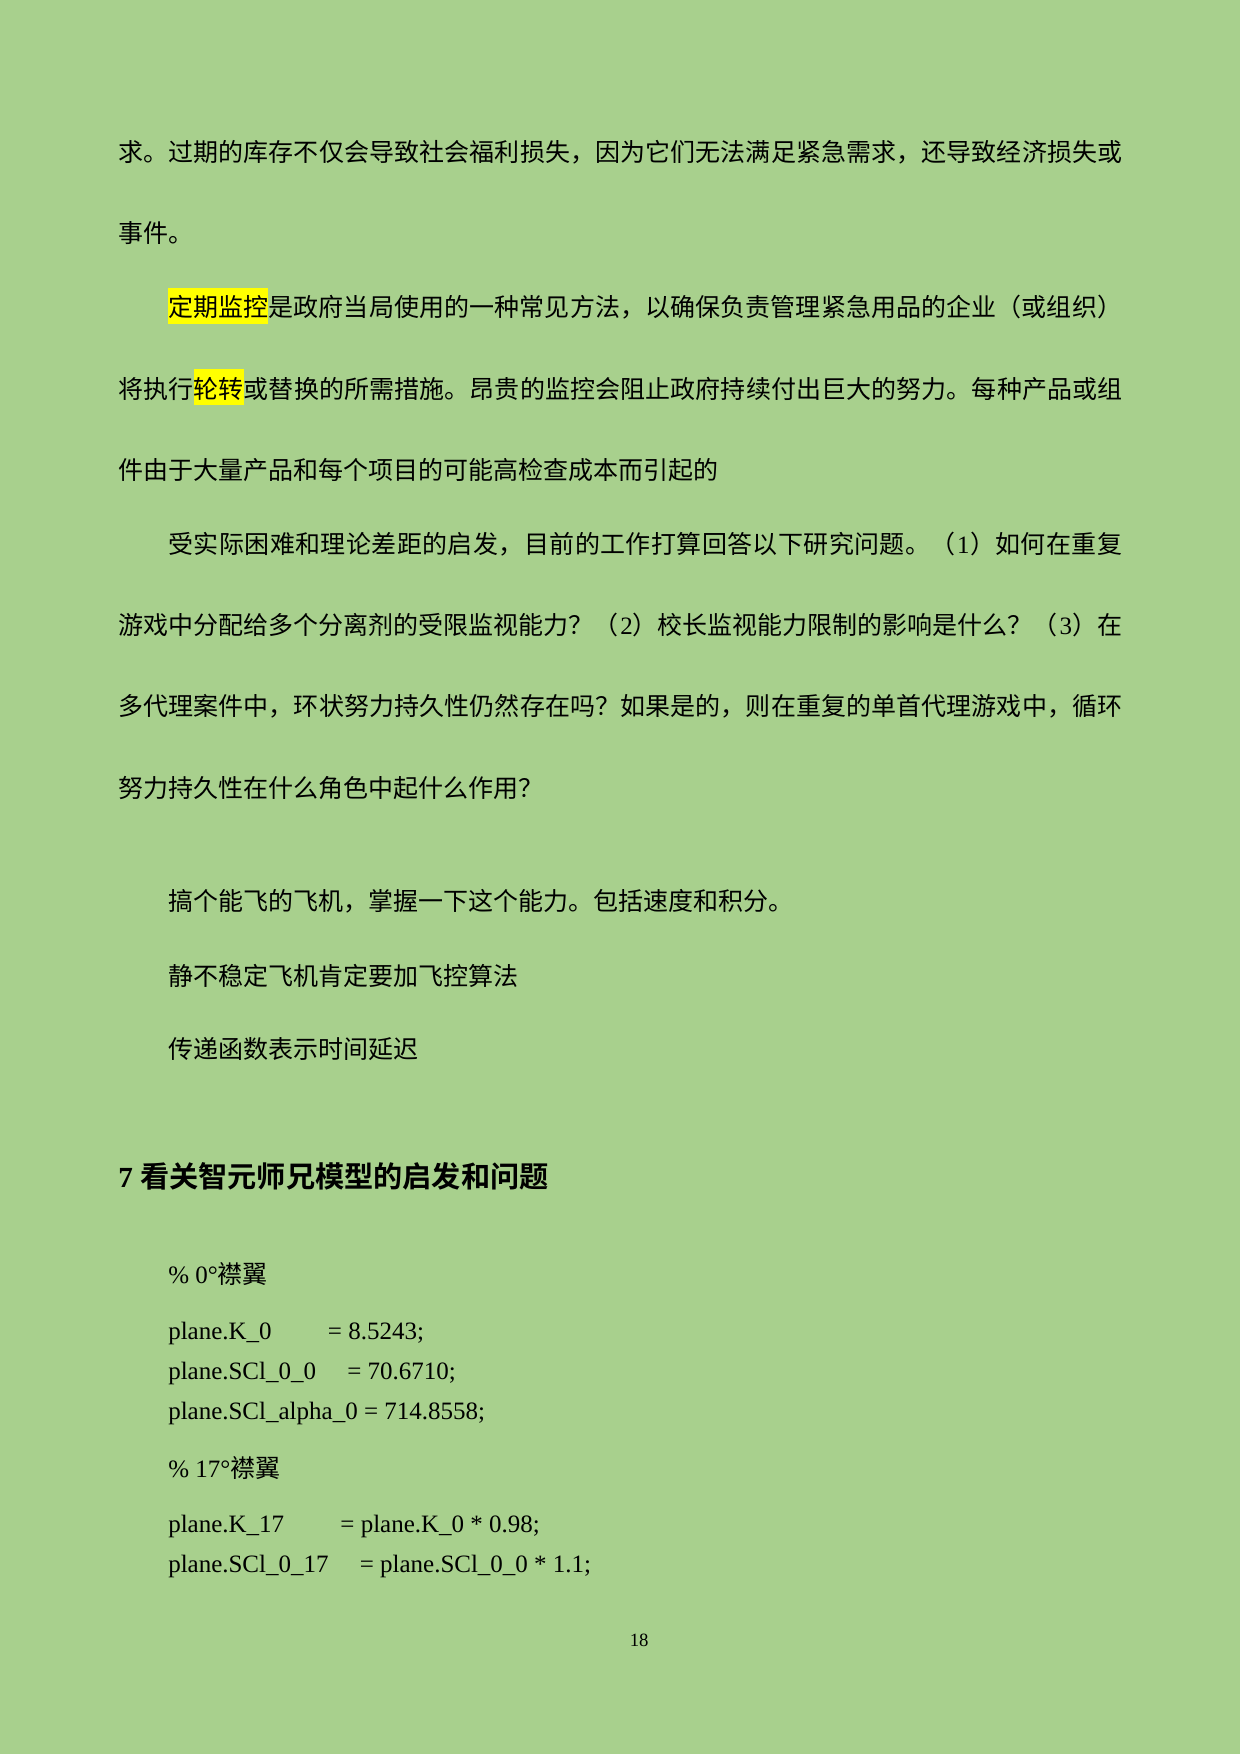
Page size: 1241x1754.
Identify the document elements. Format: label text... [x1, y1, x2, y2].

text 传递函数表示时间延迟 [118, 1016, 1122, 1081]
text plane.SCl_0_0 = 70.6710; [118, 1354, 1122, 1387]
text % 0°襟翼 [118, 1241, 1122, 1306]
text plane.K_0 = 8.5243; [118, 1314, 1122, 1347]
text 搞个能飞的飞机，掌握一下这个能力。包括速度和积分。 [118, 867, 1122, 932]
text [118, 118, 1122, 264]
text plane.K_17 = plane.K_0 * 0.98; [118, 1508, 1122, 1540]
text 静不稳定飞机肯定要加飞控算法 [118, 942, 1122, 1007]
text % 17°襟翼 [118, 1434, 1122, 1499]
text plane.SCl_0_17 = plane.SCl_0_0 * 1.1; [118, 1547, 1122, 1580]
text 定期监控是政府当局使用的一种常见方法，以确保负责管理紧急用品的企业（或组织）将执行轮转或替换的所需措施。昂贵的监控会阻止政府持续付出巨大的努力。每种产品或组件由于大量产品和每个项目的可能高检查成本而引起的 [118, 273, 1122, 501]
text 受实际困难和理论差距的启发，目前的工作打算回答以下研究问题。（1）如何在重复游戏中分配给多个分离剂的受限监视能力？（2）校长监视能力限制的影响是什么？（3）在多代理案件中，环状努力持久性仍然存在吗？如果是的，则在重复的单首代理游戏中，循环努力持久性在什么角色中起什么作用？ [118, 510, 1122, 819]
text plane.SCl_alpha_0 = 714.8558; [118, 1394, 1122, 1426]
subtitle 看关智元师兄模型的启发和问题 [118, 1142, 1122, 1207]
